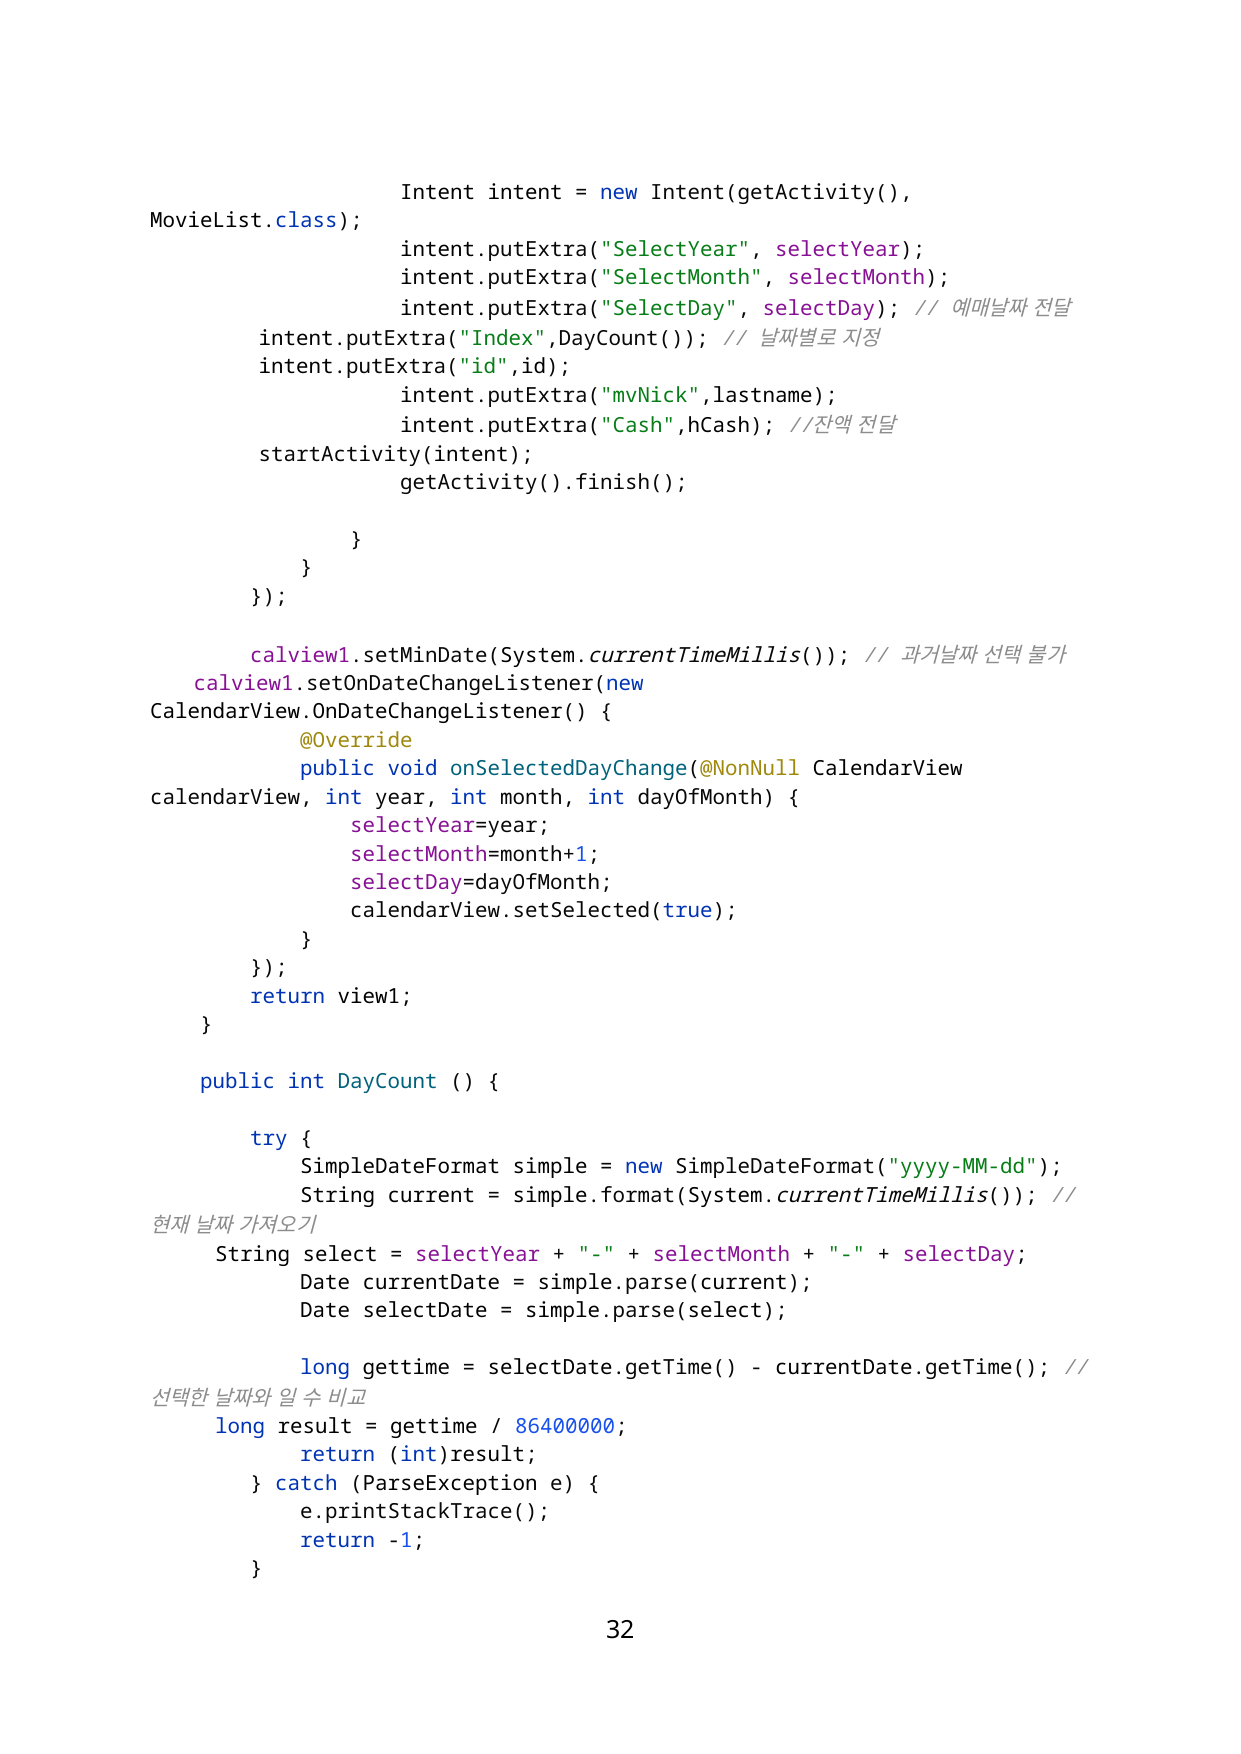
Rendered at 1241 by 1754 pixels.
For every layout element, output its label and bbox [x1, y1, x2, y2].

text [150, 177, 1090, 1582]
